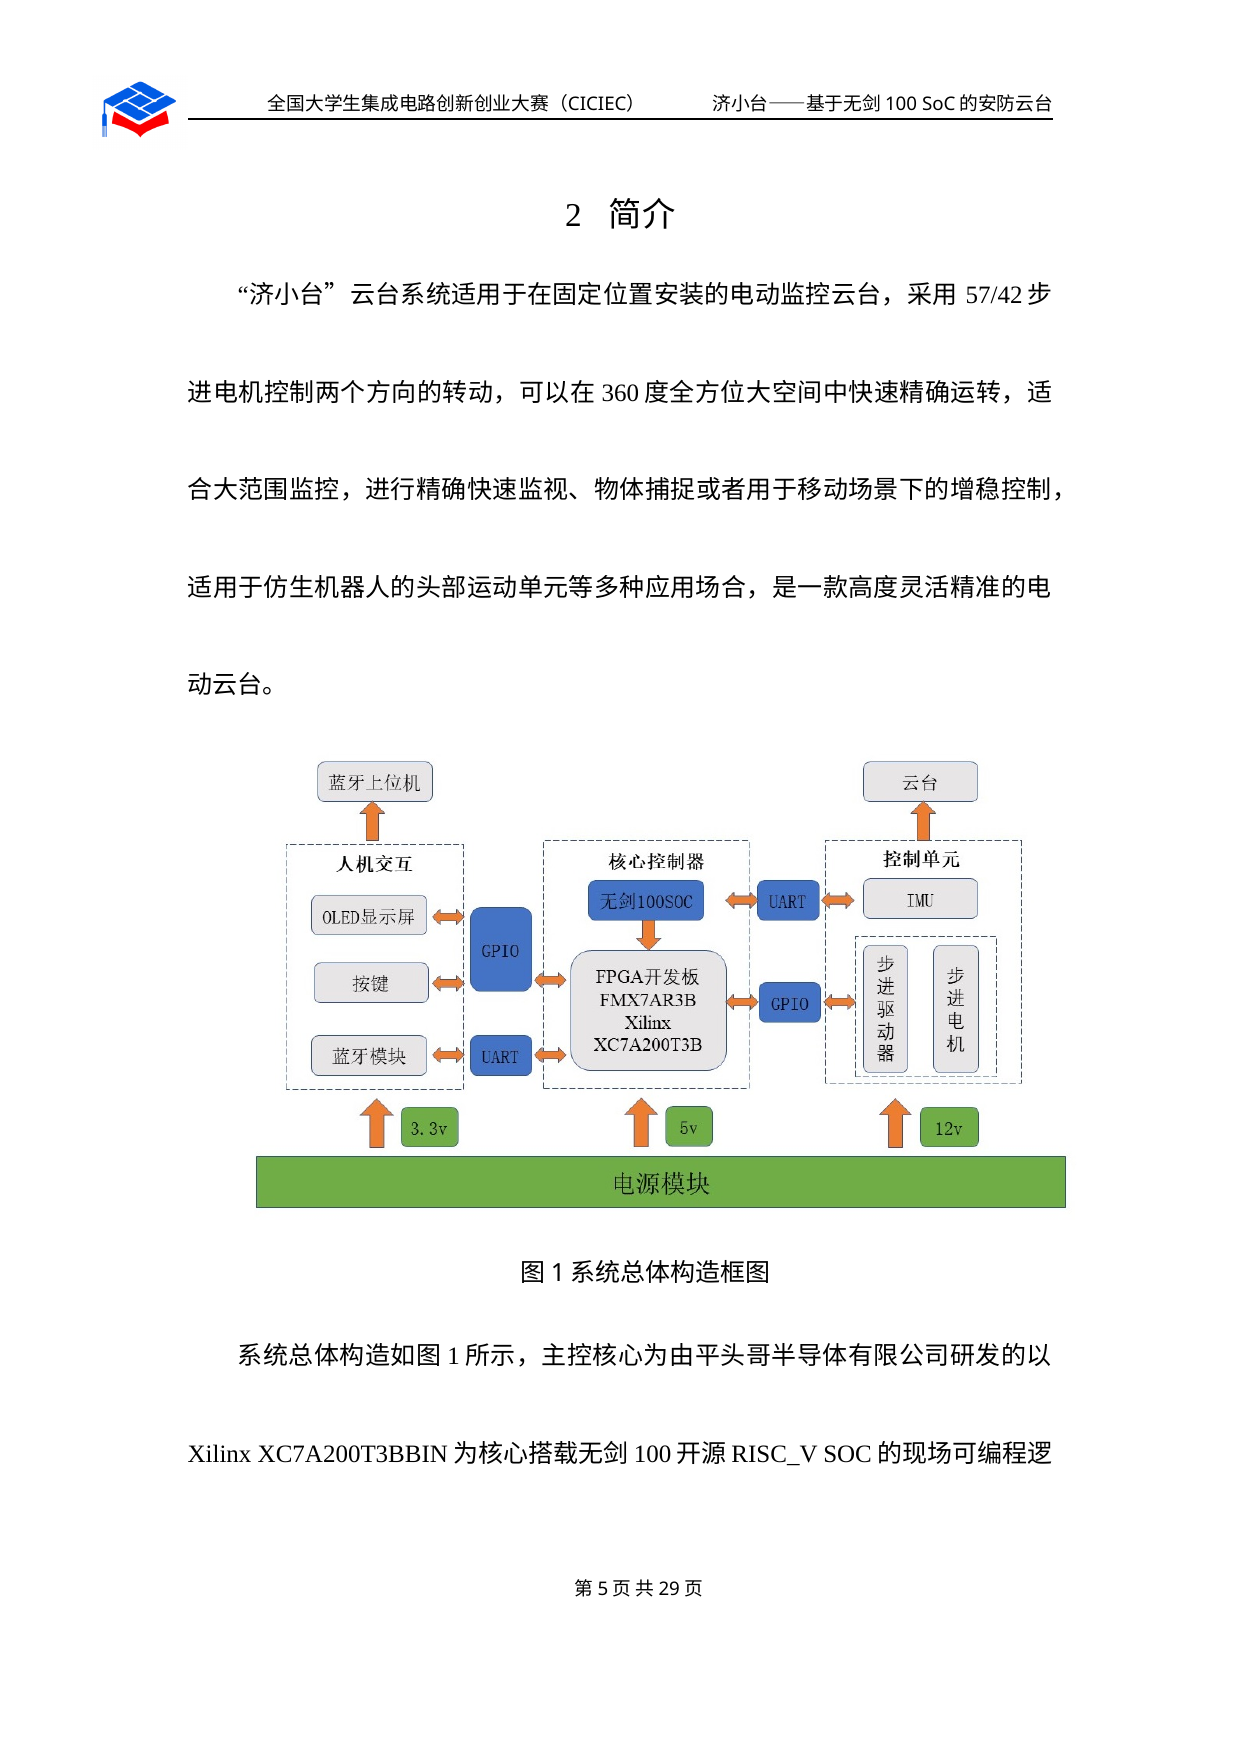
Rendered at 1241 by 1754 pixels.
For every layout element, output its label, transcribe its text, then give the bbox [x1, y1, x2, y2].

picture [91, 75, 188, 150]
text 图 1 系统总体构造框图 [187, 1238, 1053, 1303]
subtitle 简介 [187, 179, 1053, 244]
picture [237, 733, 1079, 1221]
text “济小台”云台系统适用于在固定位置安装的电动监控云台，采用57/42步进电机控制两个方向的转动，可以在360度全方位大空间中快速精确运转，适合大范围监控，进行精确快速监视、物体捕捉或者用于移动场景下的增稳控制，适用于仿生机器人的头部运动单元等多种应用场合，是一款高度灵活精准的电动云台。 [187, 261, 1053, 716]
